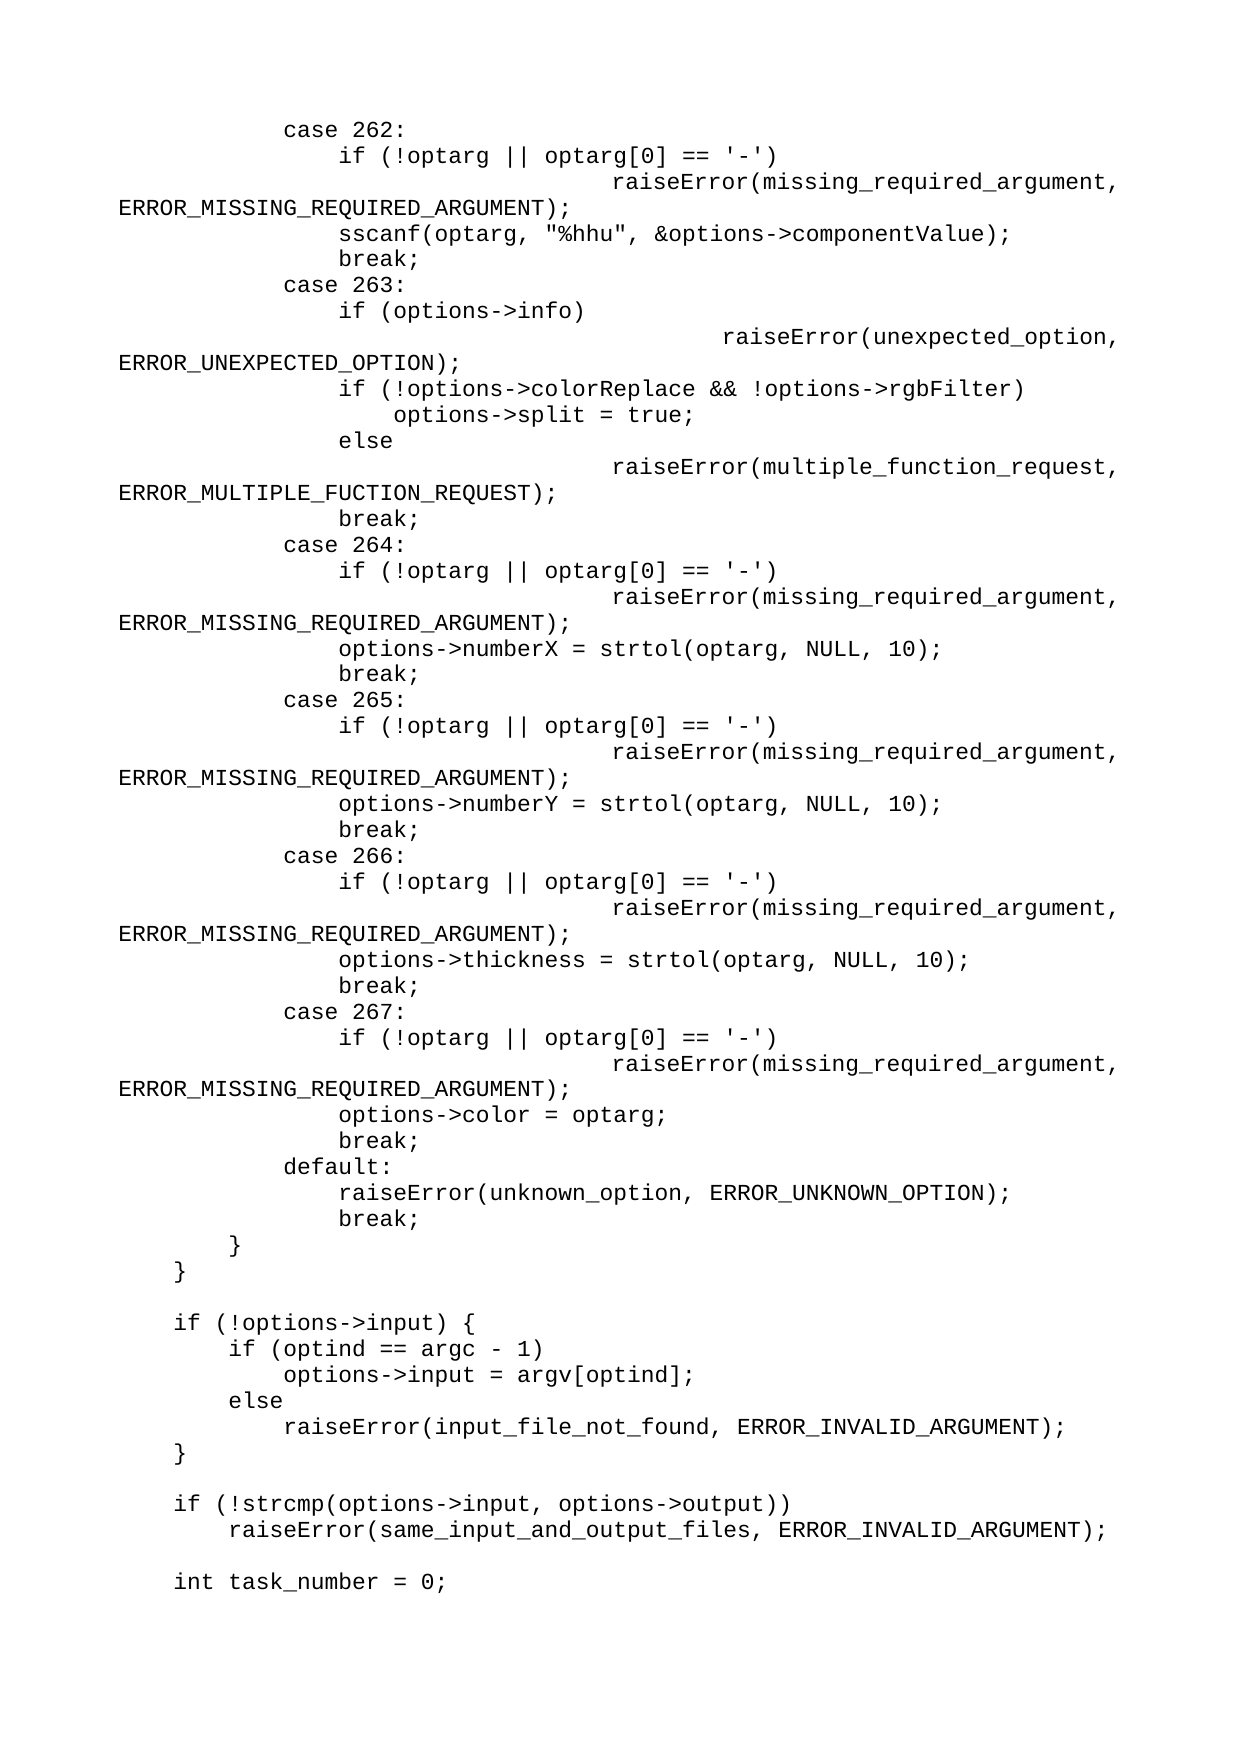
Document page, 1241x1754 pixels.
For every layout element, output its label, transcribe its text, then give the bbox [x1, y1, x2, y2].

text raiseError(input_file_not_found, ERROR_INVALID_ARGUMENT); [118, 1415, 1122, 1441]
text break; [118, 248, 1122, 274]
text sscanf(optarg, "%hhu", &options->componentValue); [118, 222, 1122, 248]
text raiseError(unexpected_option, ERROR_UNEXPECTED_OPTION); [118, 326, 1122, 377]
text case 264: [118, 533, 1122, 559]
text raiseError(missing_required_argument, ERROR_MISSING_REQUIRED_ARGUMENT); [118, 1052, 1122, 1104]
text case 262: [118, 118, 1122, 144]
text options->numberX = strtol(optarg, NULL, 10); [118, 637, 1122, 663]
text if (optind == argc - 1) [118, 1337, 1122, 1363]
text if (!options->colorReplace && !options->rgbFilter) [118, 377, 1122, 403]
text case 266: [118, 844, 1122, 870]
text } [118, 1233, 1122, 1259]
text case 263: [118, 274, 1122, 300]
text options->thickness = strtol(optarg, NULL, 10); [118, 948, 1122, 974]
text } [118, 1259, 1122, 1285]
text if (!optarg || optarg[0] == '-') [118, 870, 1122, 896]
text options->split = true; [118, 403, 1122, 429]
text } [118, 1441, 1122, 1467]
text if (!optarg || optarg[0] == '-') [118, 1026, 1122, 1052]
text default: [118, 1156, 1122, 1182]
text raiseError(unknown_option, ERROR_UNKNOWN_OPTION); [118, 1182, 1122, 1207]
text raiseError(multiple_function_request, ERROR_MULTIPLE_FUCTION_REQUEST); [118, 455, 1122, 507]
text break; [118, 507, 1122, 533]
text if (!strcmp(options->input, options->output)) [118, 1493, 1122, 1519]
text if (!options->input) { [118, 1311, 1122, 1337]
text options->numberY = strtol(optarg, NULL, 10); [118, 792, 1122, 818]
text int task_number = 0; [118, 1571, 1122, 1597]
text break; [118, 818, 1122, 844]
text case 265: [118, 689, 1122, 715]
text else [118, 1389, 1122, 1415]
text raiseError(missing_required_argument, ERROR_MISSING_REQUIRED_ARGUMENT); [118, 585, 1122, 637]
text break; [118, 663, 1122, 689]
text options->color = optarg; [118, 1104, 1122, 1130]
text case 267: [118, 1000, 1122, 1026]
text else [118, 429, 1122, 455]
text break; [118, 1207, 1122, 1233]
text if (!optarg || optarg[0] == '-') [118, 144, 1122, 170]
text break; [118, 974, 1122, 1000]
text if (options->info) [118, 300, 1122, 326]
text options->input = argv[optind]; [118, 1363, 1122, 1389]
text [118, 170, 1122, 222]
text break; [118, 1130, 1122, 1156]
text if (!optarg || optarg[0] == '-') [118, 715, 1122, 741]
text raiseError(same_input_and_output_files, ERROR_INVALID_ARGUMENT); [118, 1519, 1122, 1545]
text if (!optarg || optarg[0] == '-') [118, 559, 1122, 585]
text raiseError(missing_required_argument, ERROR_MISSING_REQUIRED_ARGUMENT); [118, 896, 1122, 948]
text raiseError(missing_required_argument, ERROR_MISSING_REQUIRED_ARGUMENT); [118, 741, 1122, 792]
